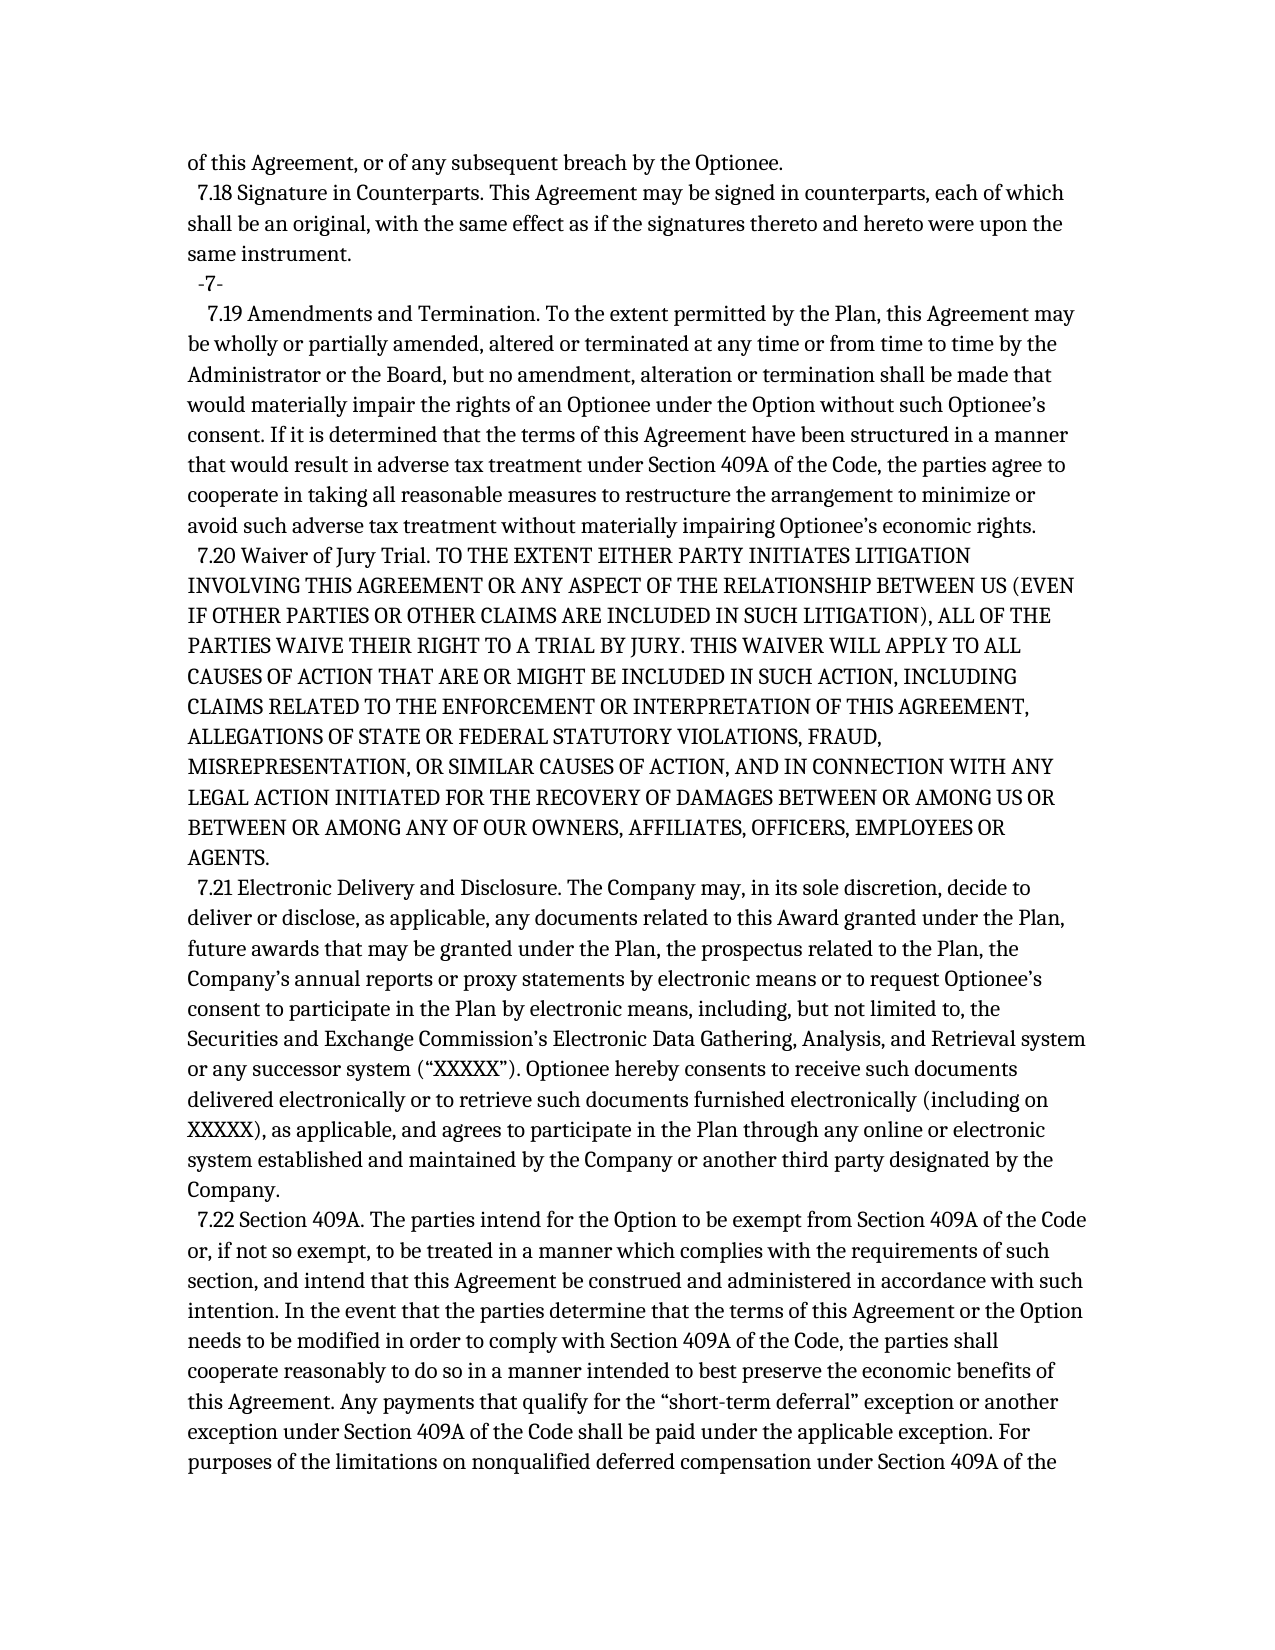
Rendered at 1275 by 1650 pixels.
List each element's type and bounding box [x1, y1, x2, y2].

text [187, 150, 1087, 1475]
